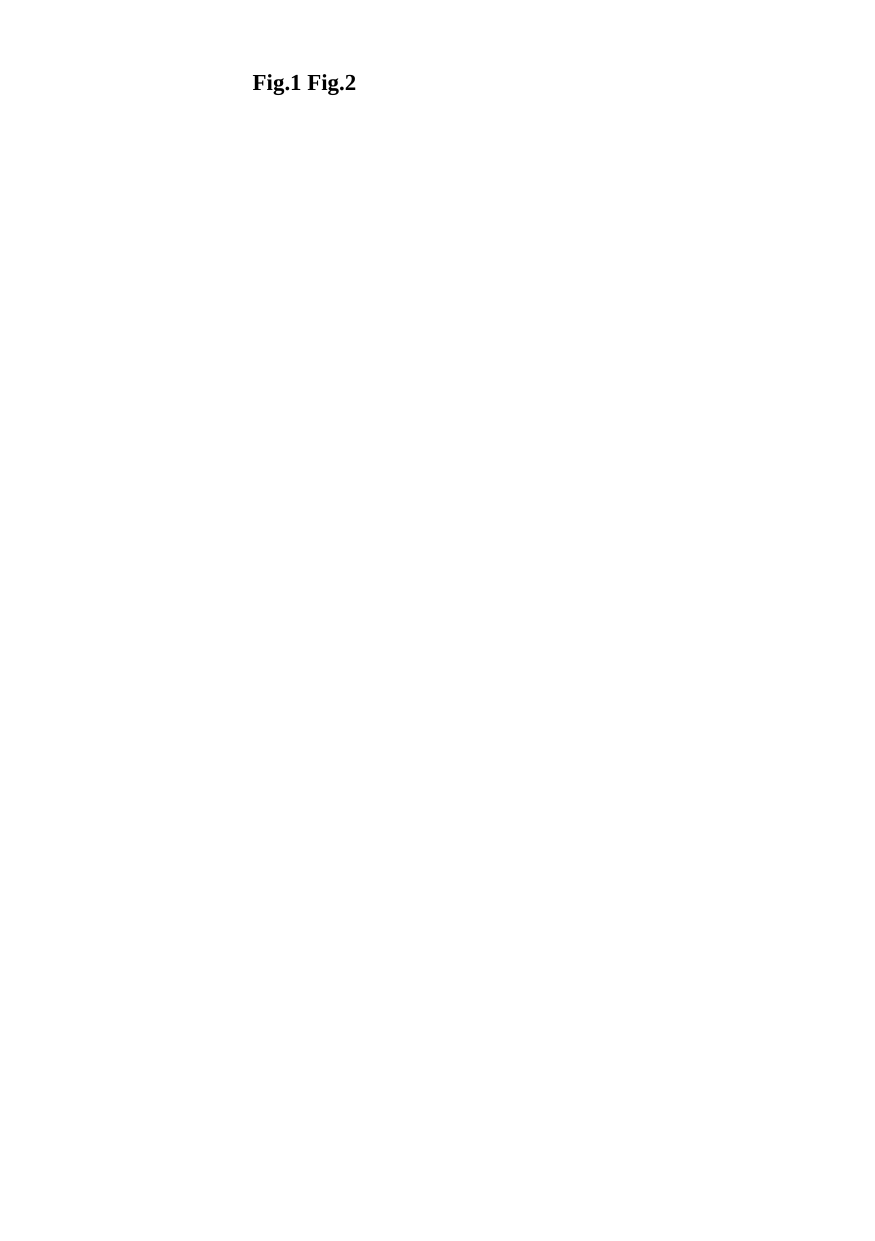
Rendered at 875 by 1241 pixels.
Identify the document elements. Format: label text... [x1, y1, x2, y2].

text Fig.1 Fig.2 [252, 69, 815, 95]
